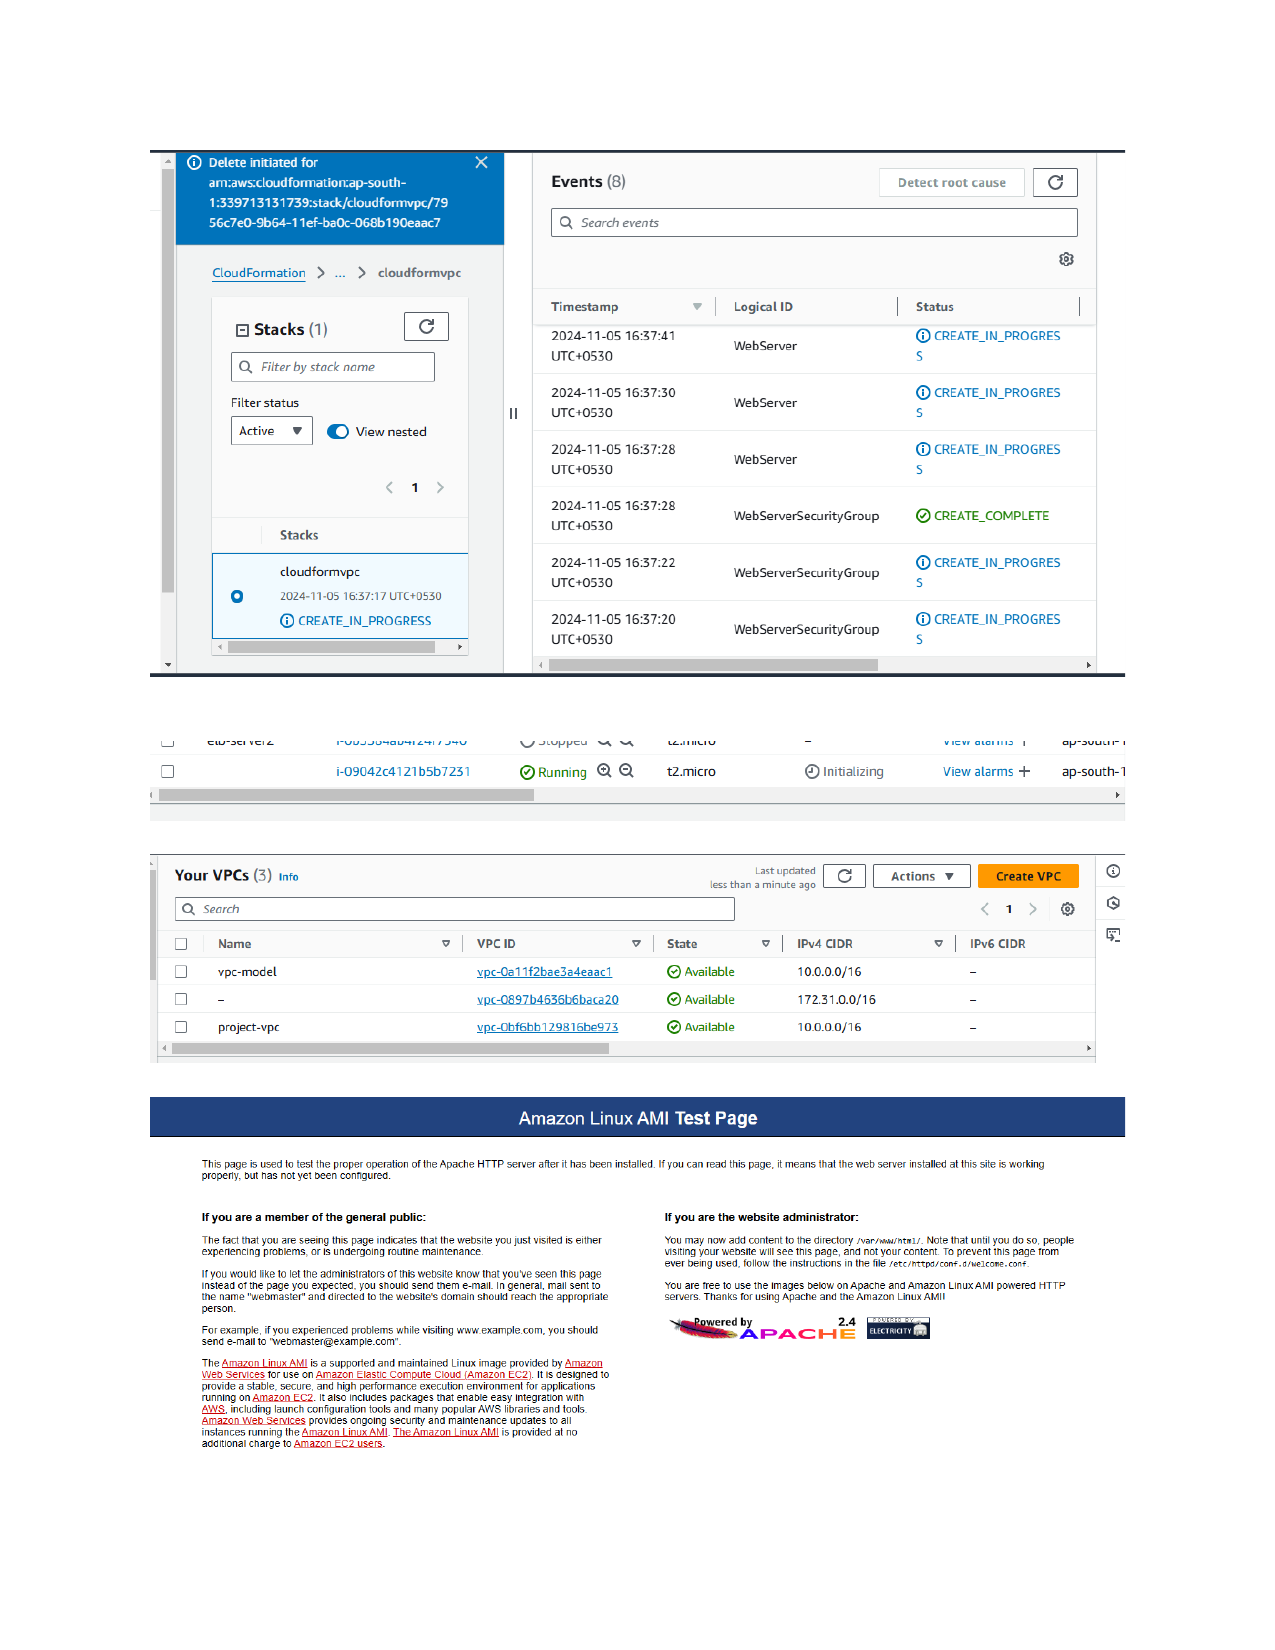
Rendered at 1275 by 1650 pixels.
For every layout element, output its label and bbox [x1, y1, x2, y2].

picture [150, 741, 1125, 821]
picture [150, 854, 1125, 1063]
picture [150, 1097, 1125, 1481]
picture [150, 150, 1125, 677]
